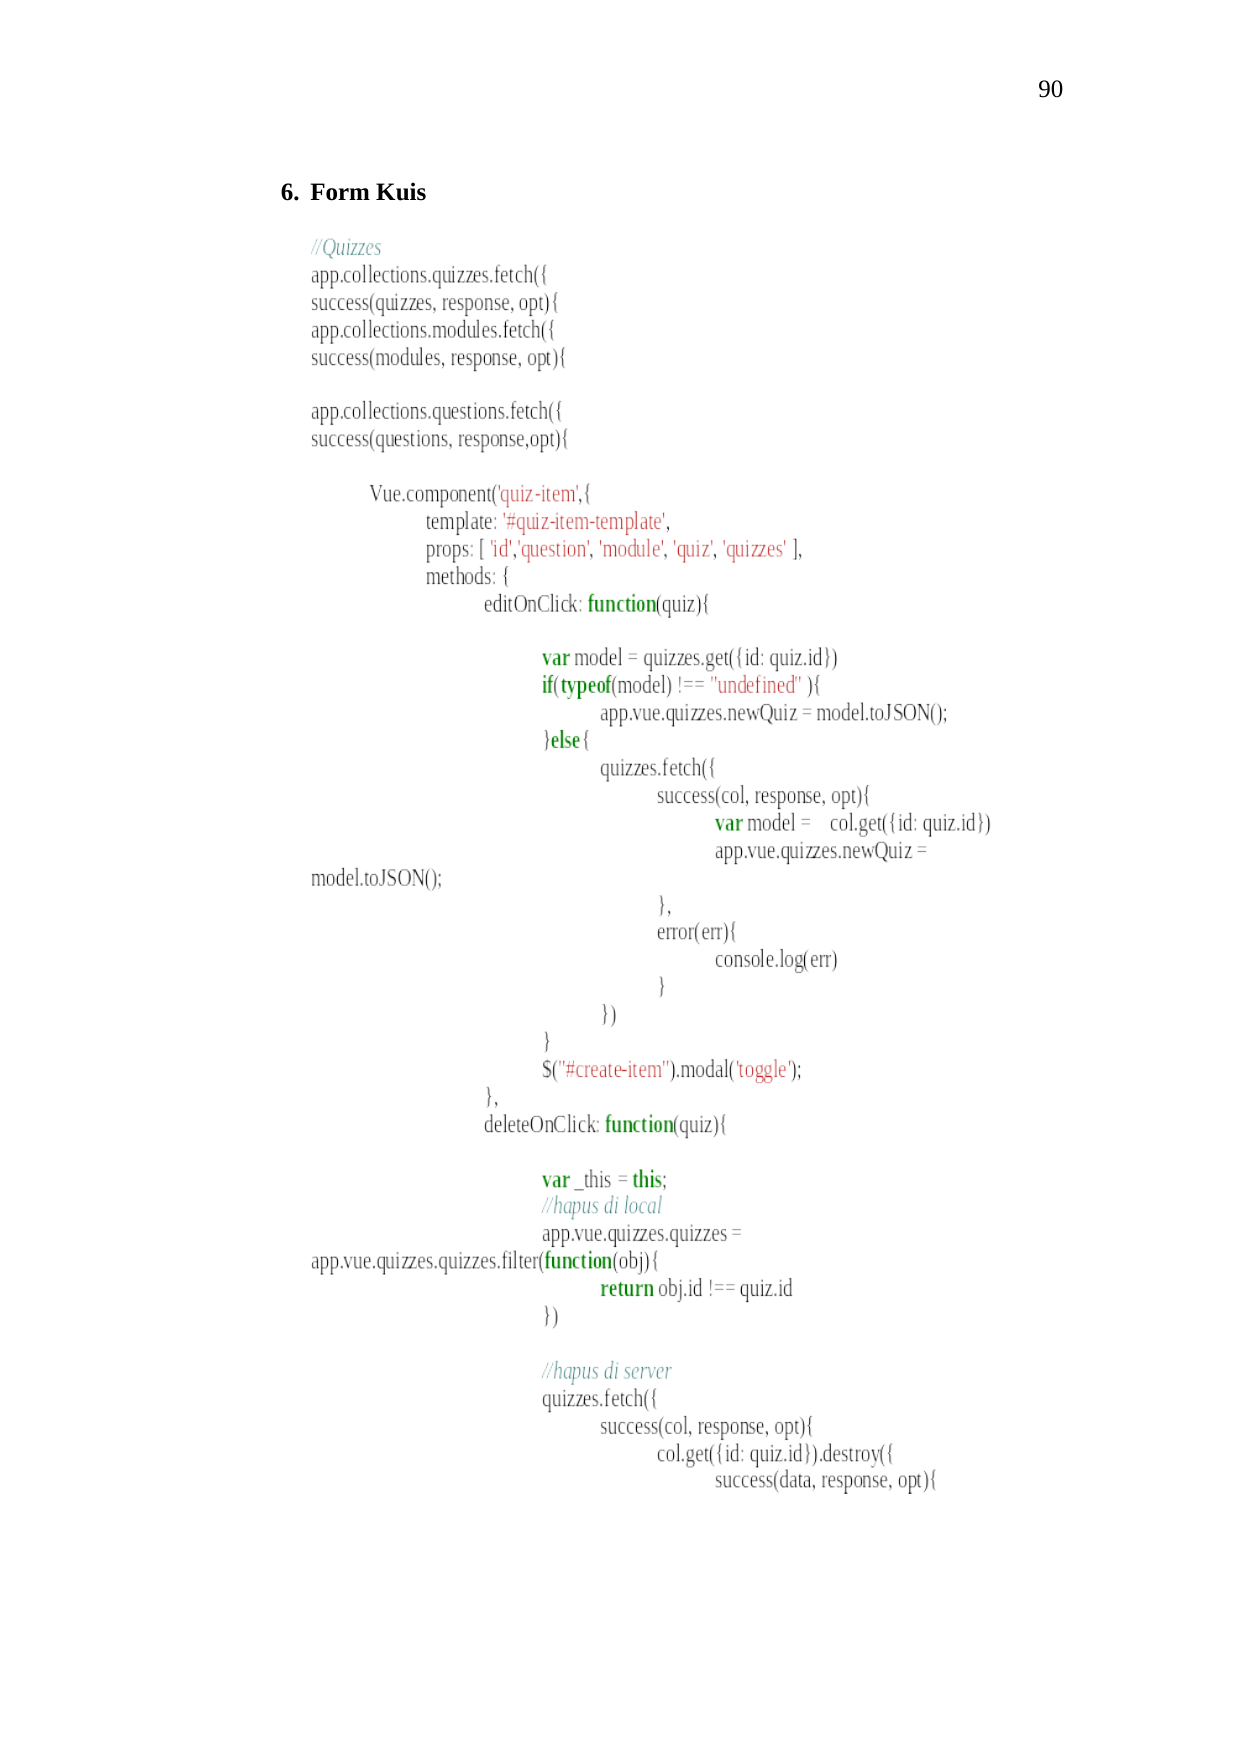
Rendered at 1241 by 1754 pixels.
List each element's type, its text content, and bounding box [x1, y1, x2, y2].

list Form Kuis [281, 177, 1063, 206]
